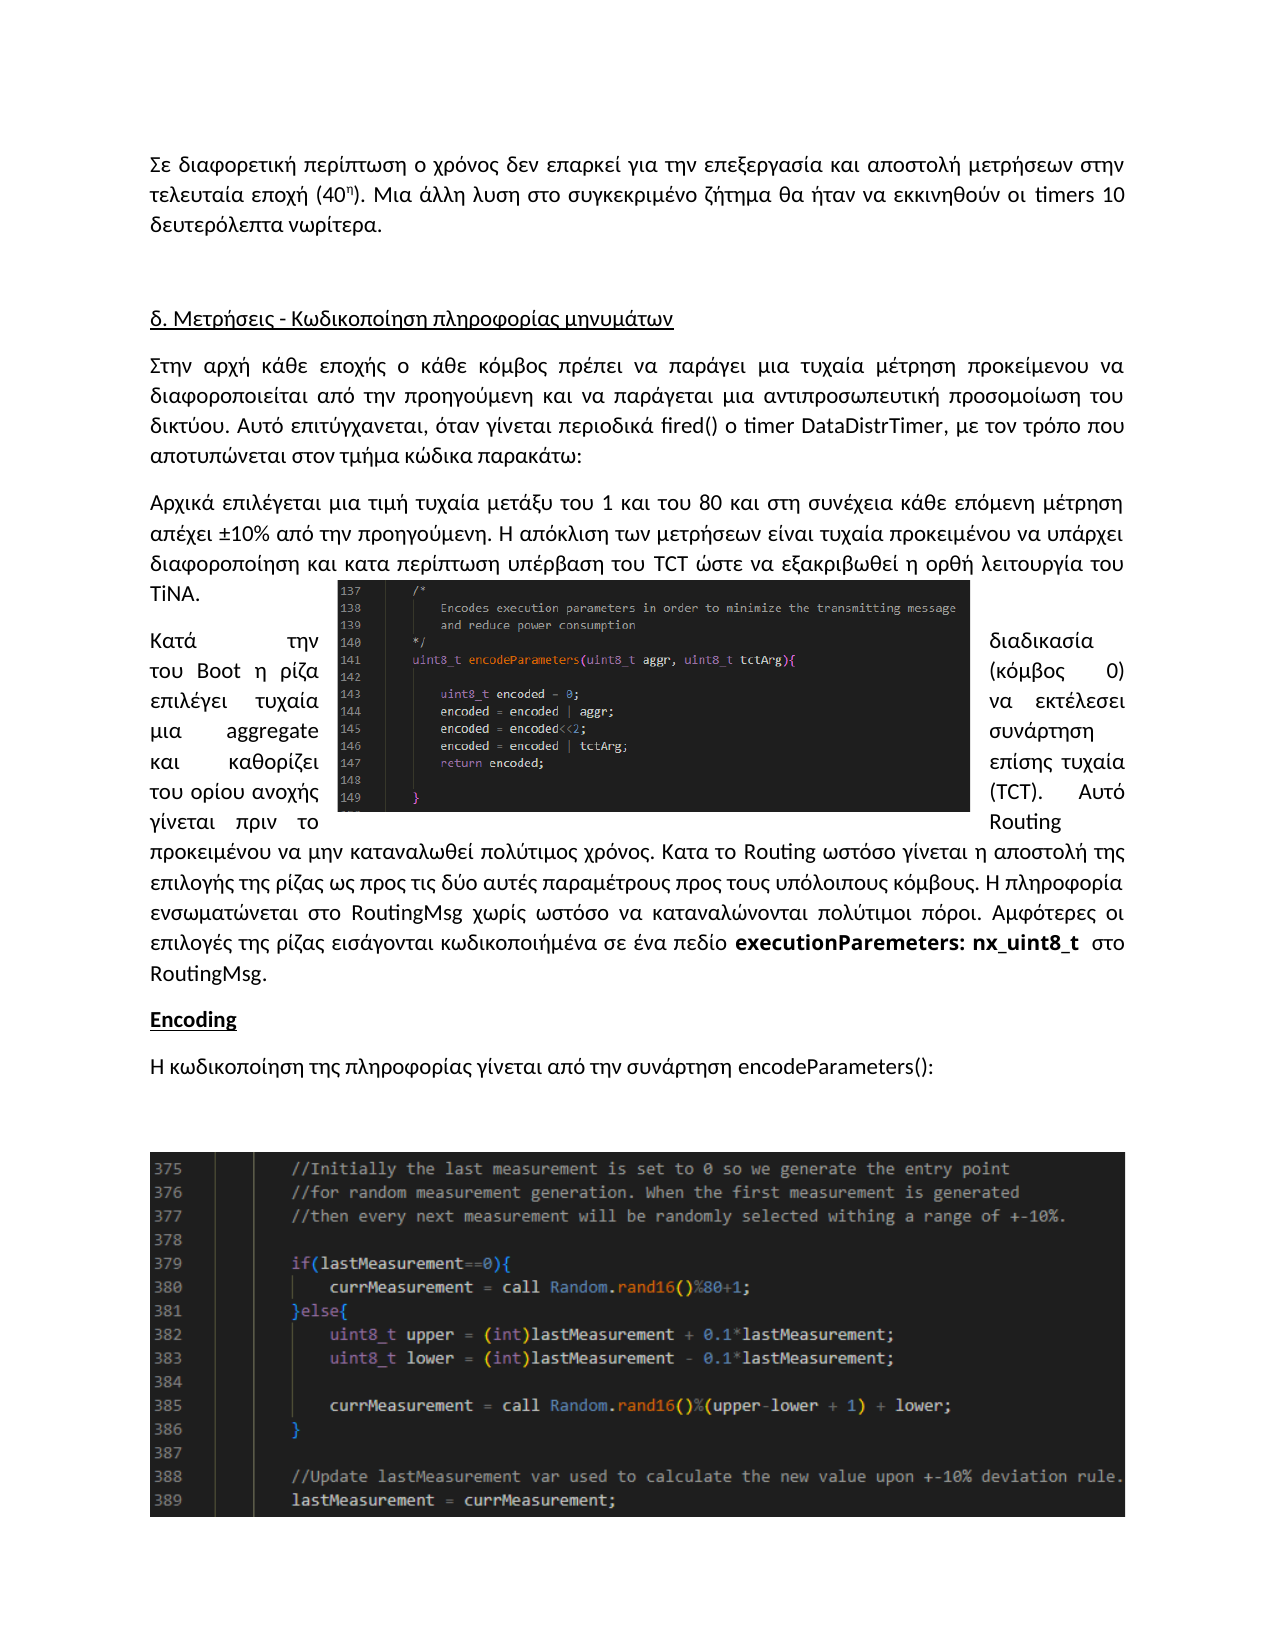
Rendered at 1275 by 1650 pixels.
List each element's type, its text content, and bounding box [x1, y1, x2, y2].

text Στην αρχή κάθε εποχής ο κάθε κόμβος πρέπει να παράγει μια τυχαία μέτρηση προκείμενου να διαφοροποιείται από την προηγούμενη και να παράγεται μια αντιπροσωπευτική προσομοίωση του δικτύου. Αυτό επιτύγχανεται, όταν γίνεται περιοδικά fired() ο timer DataDistrTimer, με τον τρόπο που αποτυπώνεται στον τμήμα κώδικα παρακάτω: [150, 351, 1125, 470]
picture [337, 580, 971, 812]
text Αρχικά επιλέγεται μια τιμή τυχαία μετάξυ του 1 και του 80 και στη συνέχεια κάθε επόμενη μέτρηση απέχει ±10% από την προηγούμενη. Η απόκλιση των μετρήσεων είναι τυχαία προκειμένου να υπάρχει διαφοροποίηση και κατα περίπτωση υπέρβαση του TCT ώστε να εξακριβωθεί η ορθή λειτουργία του TiNA. [150, 488, 1125, 607]
text Encoding [150, 1006, 1125, 1034]
text Η κωδικοποίηση της πληροφορίας γίνεται από την συνάρτηση encodeParameters(): [150, 1052, 1125, 1081]
picture [150, 1152, 1125, 1517]
text Σε διαφορετική περίπτωση ο χρόνος δεν επαρκεί για την επεξεργασία και αποστολή μετρήσεων στην τελευταία εποχή (40η). Μια άλλη λυση στο συγκεκριμένο ζήτημα θα ήταν να εκκινηθούν οι timers 10 δευτερόλεπτα νωρίτερα. [150, 150, 1125, 238]
text δ. Μετρήσεις - Κωδικοποίηση πληροφορίας μηνυμάτων [150, 304, 1125, 332]
